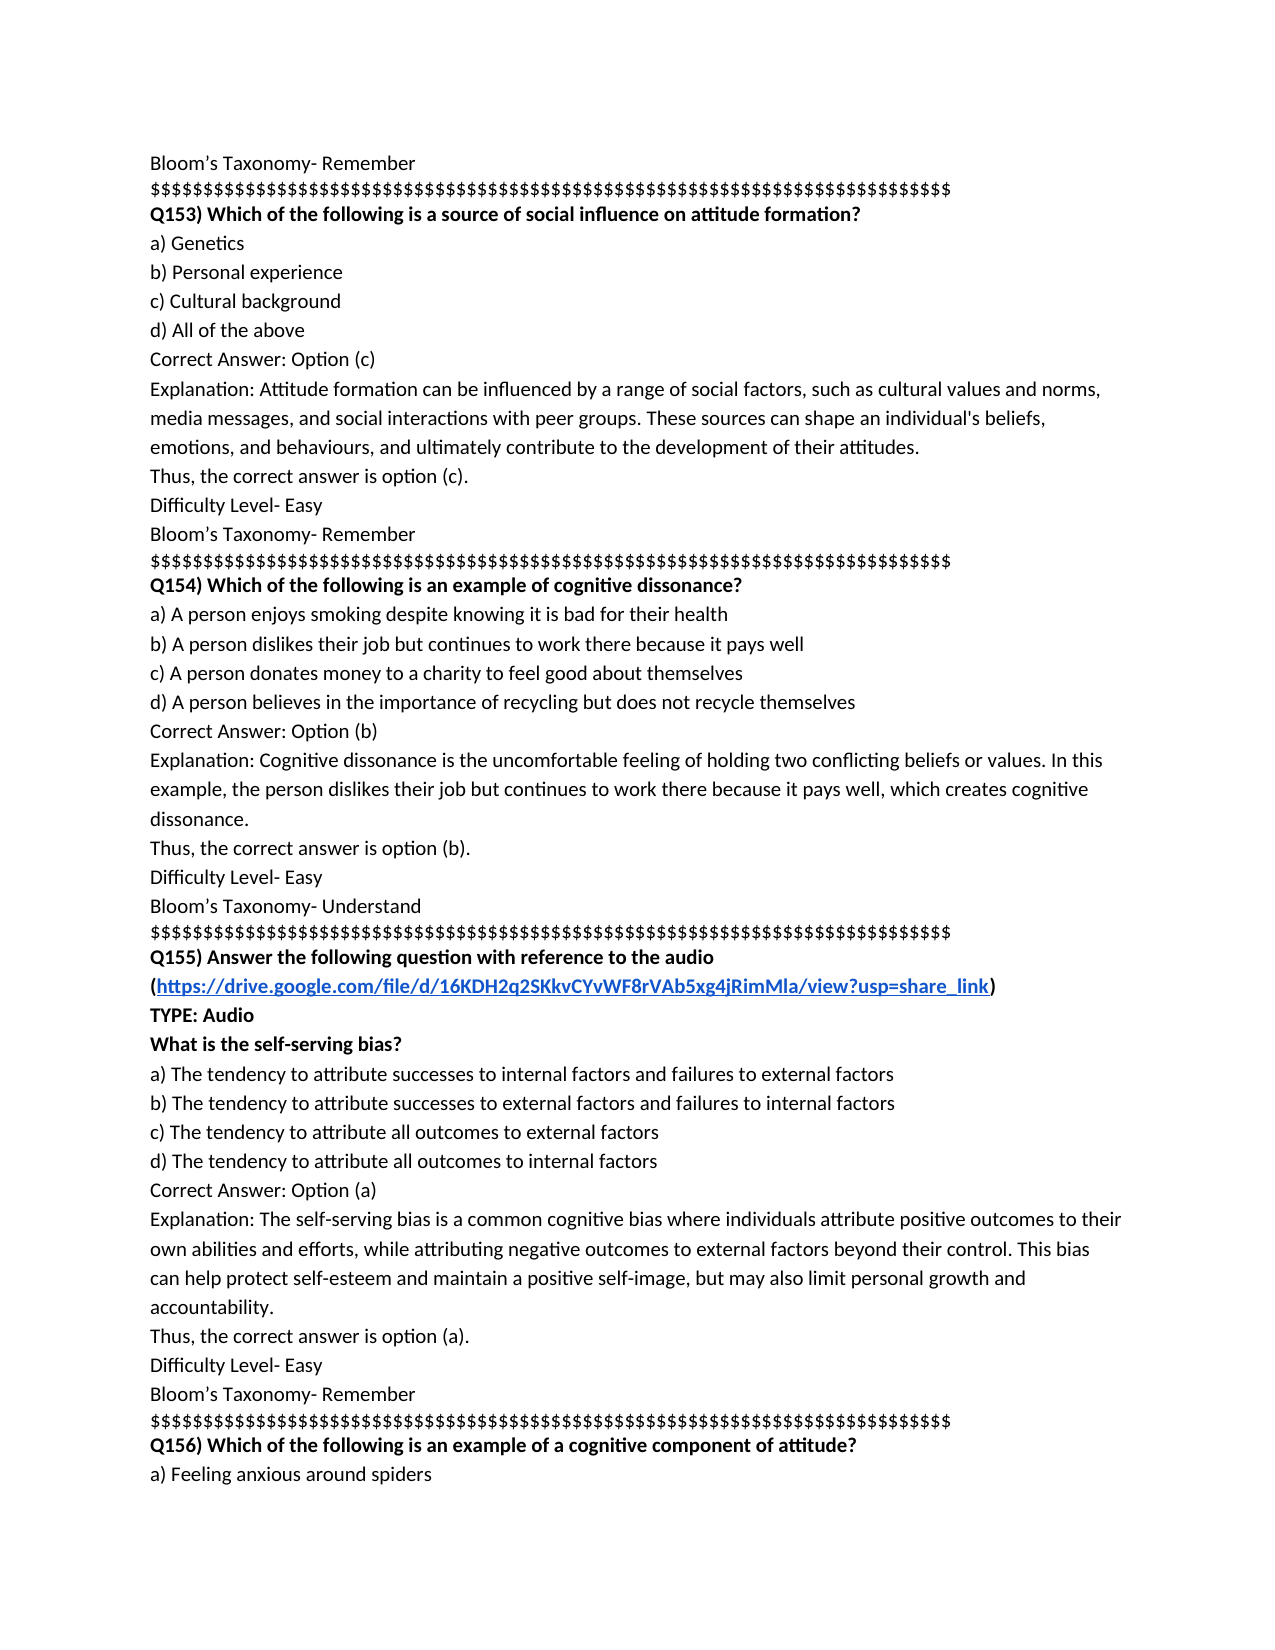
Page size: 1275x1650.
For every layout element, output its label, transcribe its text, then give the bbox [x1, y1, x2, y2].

text Q153) Which of the following is a source of social influence on attitude formation? [150, 201, 1125, 226]
text Difficulty Level- Easy [150, 492, 1125, 518]
text Q154) Which of the following is an example of cognitive dissonance? [150, 572, 1125, 598]
text (https://drive.google.com/file/d/16KDH2q2SKkvCYvWF8rVAb5xg4jRimMla/view?usp=share_link) [150, 973, 1125, 999]
text What is the self-serving bias? [150, 1032, 1125, 1057]
text b) A person dislikes their job but continues to work there because it pays well [150, 631, 1125, 656]
text Difficulty Level- Easy [150, 1352, 1125, 1378]
text a) Genetics [150, 230, 1125, 255]
text Bloom’s Taxonomy- Remember [150, 1382, 1125, 1407]
text $$$$$$$$$$$$$$$$$$$$$$$$$$$$$$$$$$$$$$$$$$$$$$$$$$$$$$$$$$$$$$$$$$$$$$$$$$$$ [150, 175, 1125, 201]
text b) Personal experience [150, 259, 1125, 284]
text Q156) Which of the following is an example of a cognitive component of attitude? [150, 1432, 1125, 1458]
text $$$$$$$$$$$$$$$$$$$$$$$$$$$$$$$$$$$$$$$$$$$$$$$$$$$$$$$$$$$$$$$$$$$$$$$$$$$$ [150, 547, 1125, 572]
text c) Cultural background [150, 288, 1125, 314]
text Bloom’s Taxonomy- Remember [150, 522, 1125, 547]
text d) All of the above [150, 317, 1125, 343]
text Correct Answer: Option (a) [150, 1177, 1125, 1203]
text Correct Answer: Option (b) [150, 718, 1125, 744]
text Explanation: Attitude formation can be influenced by a range of social factors, such as cultural values and norms, media messages, and social interactions with peer groups. These sources can shape an individual's beliefs, emotions, and behaviours, and ultimately contribute to the development of their attitudes. [150, 376, 1125, 459]
text Bloom’s Taxonomy- Remember [150, 150, 1125, 175]
text d) The tendency to attribute all outcomes to internal factors [150, 1148, 1125, 1174]
text Difficulty Level- Easy [150, 864, 1125, 889]
text Correct Answer: Option (c) [150, 347, 1125, 372]
text Thus, the correct answer is option (b). [150, 835, 1125, 860]
text b) The tendency to attribute successes to external factors and failures to internal factors [150, 1090, 1125, 1115]
text $$$$$$$$$$$$$$$$$$$$$$$$$$$$$$$$$$$$$$$$$$$$$$$$$$$$$$$$$$$$$$$$$$$$$$$$$$$$ [150, 1407, 1125, 1432]
text $$$$$$$$$$$$$$$$$$$$$$$$$$$$$$$$$$$$$$$$$$$$$$$$$$$$$$$$$$$$$$$$$$$$$$$$$$$$ [150, 919, 1125, 944]
text TYPE: Audio [150, 1002, 1125, 1028]
text a) The tendency to attribute successes to internal factors and failures to external factors [150, 1061, 1125, 1086]
text c) The tendency to attribute all outcomes to external factors [150, 1119, 1125, 1144]
text d) A person believes in the importance of recycling but does not recycle themselves [150, 689, 1125, 714]
text Explanation: The self-serving bias is a common cognitive bias where individuals attribute positive outcomes to their own abilities and efforts, while attributing negative outcomes to external factors beyond their control. This bias can help protect self-esteem and maintain a positive self-image, but may also limit personal growth and accountability. [150, 1207, 1125, 1319]
text a) Feeling anxious around spiders [150, 1462, 1125, 1487]
text Thus, the correct answer is option (a). [150, 1323, 1125, 1349]
text c) A person donates money to a charity to feel good about themselves [150, 660, 1125, 685]
text Bloom’s Taxonomy- Understand [150, 893, 1125, 919]
text Q155) Answer the following question with reference to the audio [150, 944, 1125, 969]
text a) A person enjoys smoking despite knowing it is bad for their health [150, 602, 1125, 627]
text Explanation: Cognitive dissonance is the uncomfortable feeling of holding two conflicting beliefs or values. In this example, the person dislikes their job but continues to work there because it pays well, which creates cognitive dissonance. [150, 747, 1125, 831]
text Thus, the correct answer is option (c). [150, 463, 1125, 489]
